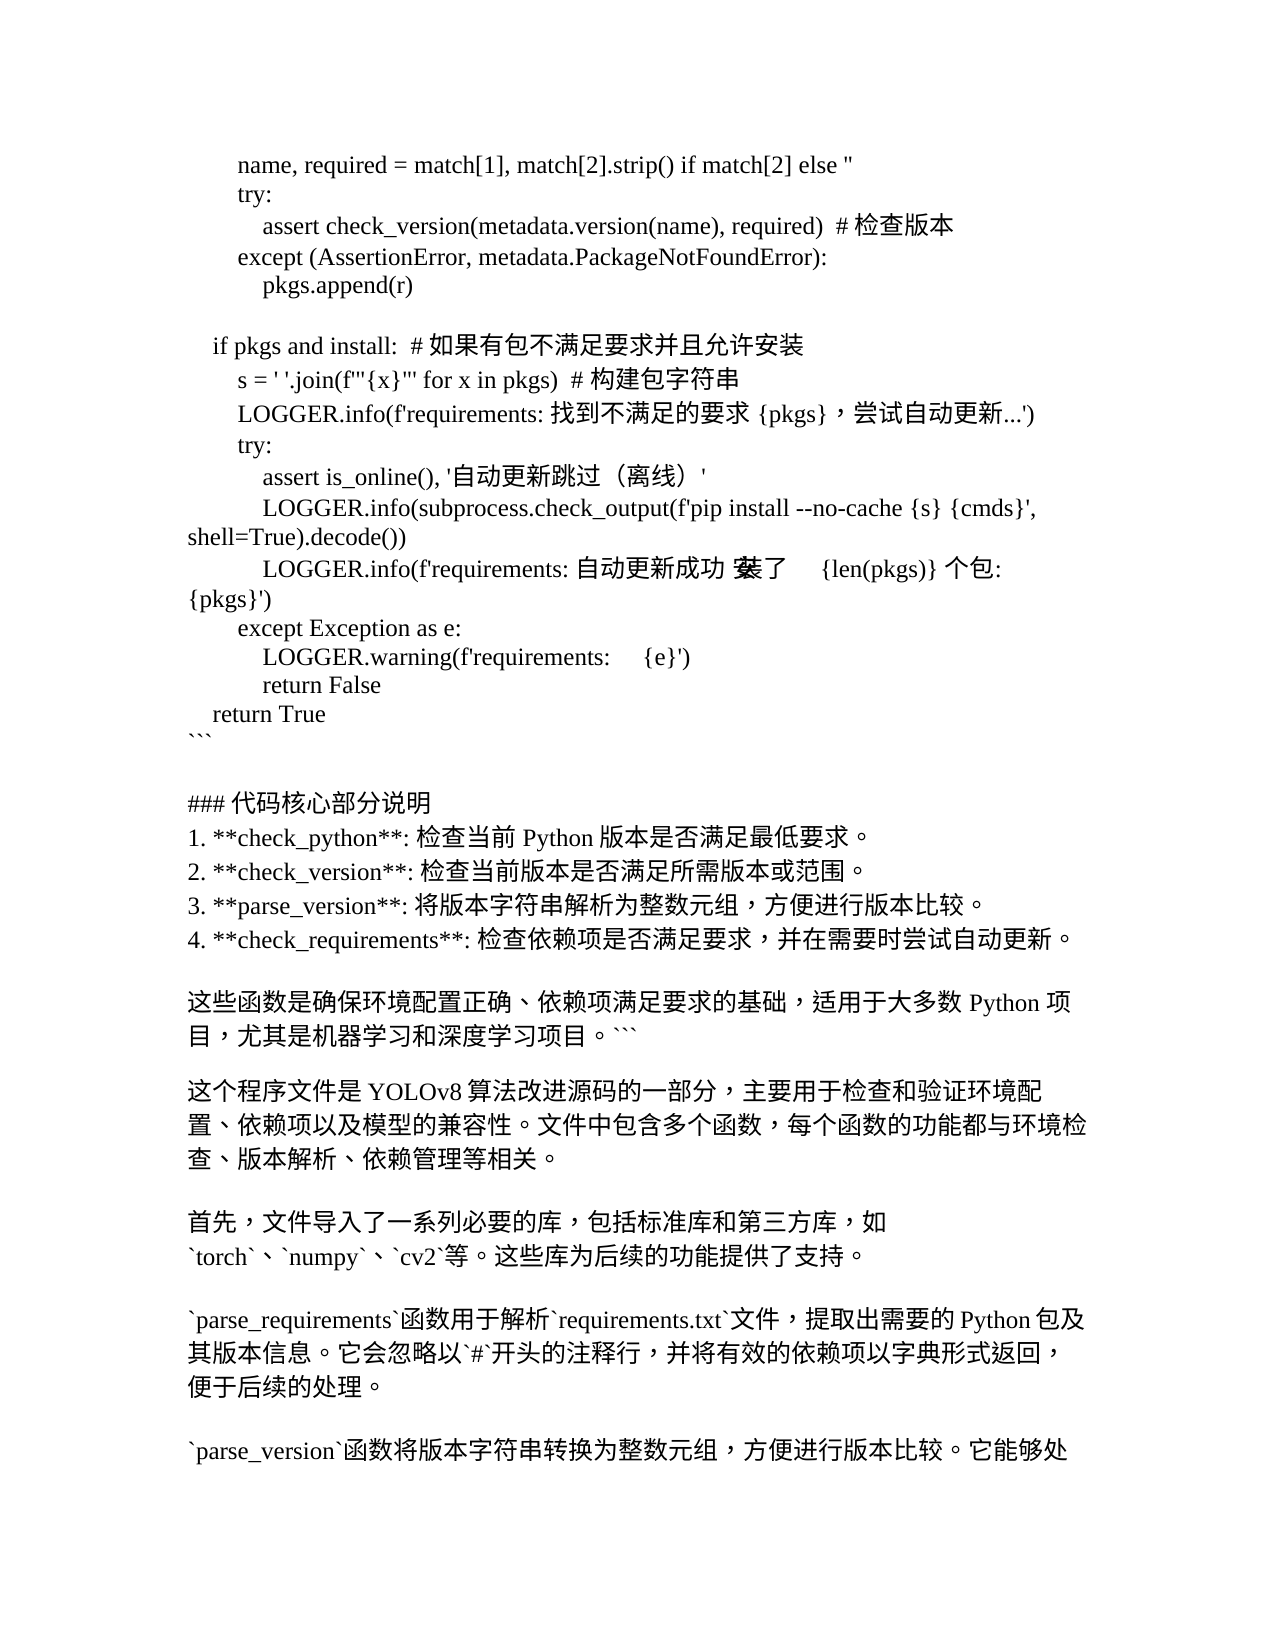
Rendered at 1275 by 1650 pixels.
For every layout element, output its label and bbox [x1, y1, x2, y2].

text [187, 150, 1087, 1053]
text [187, 1074, 1087, 1466]
